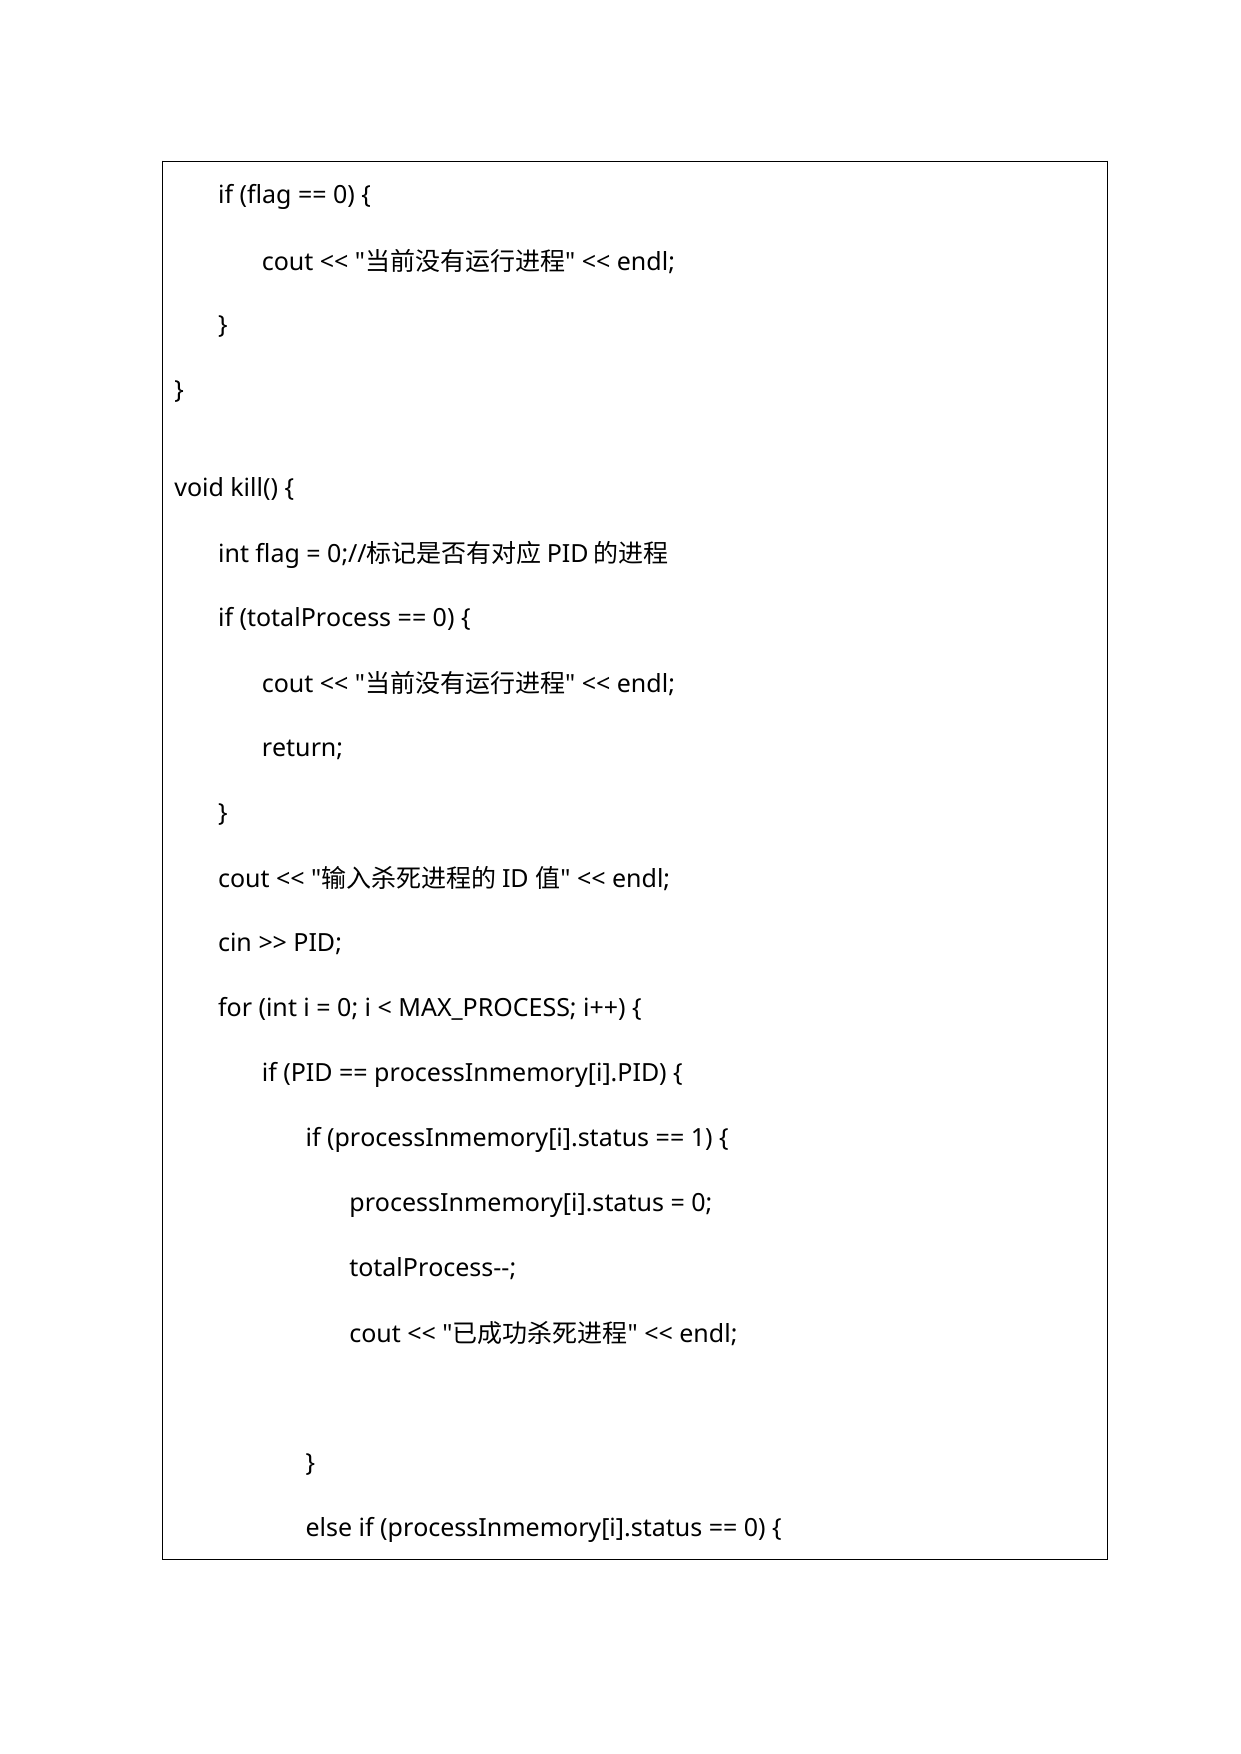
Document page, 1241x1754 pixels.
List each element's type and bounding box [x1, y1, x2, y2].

table_cell [163, 162, 1107, 1559]
